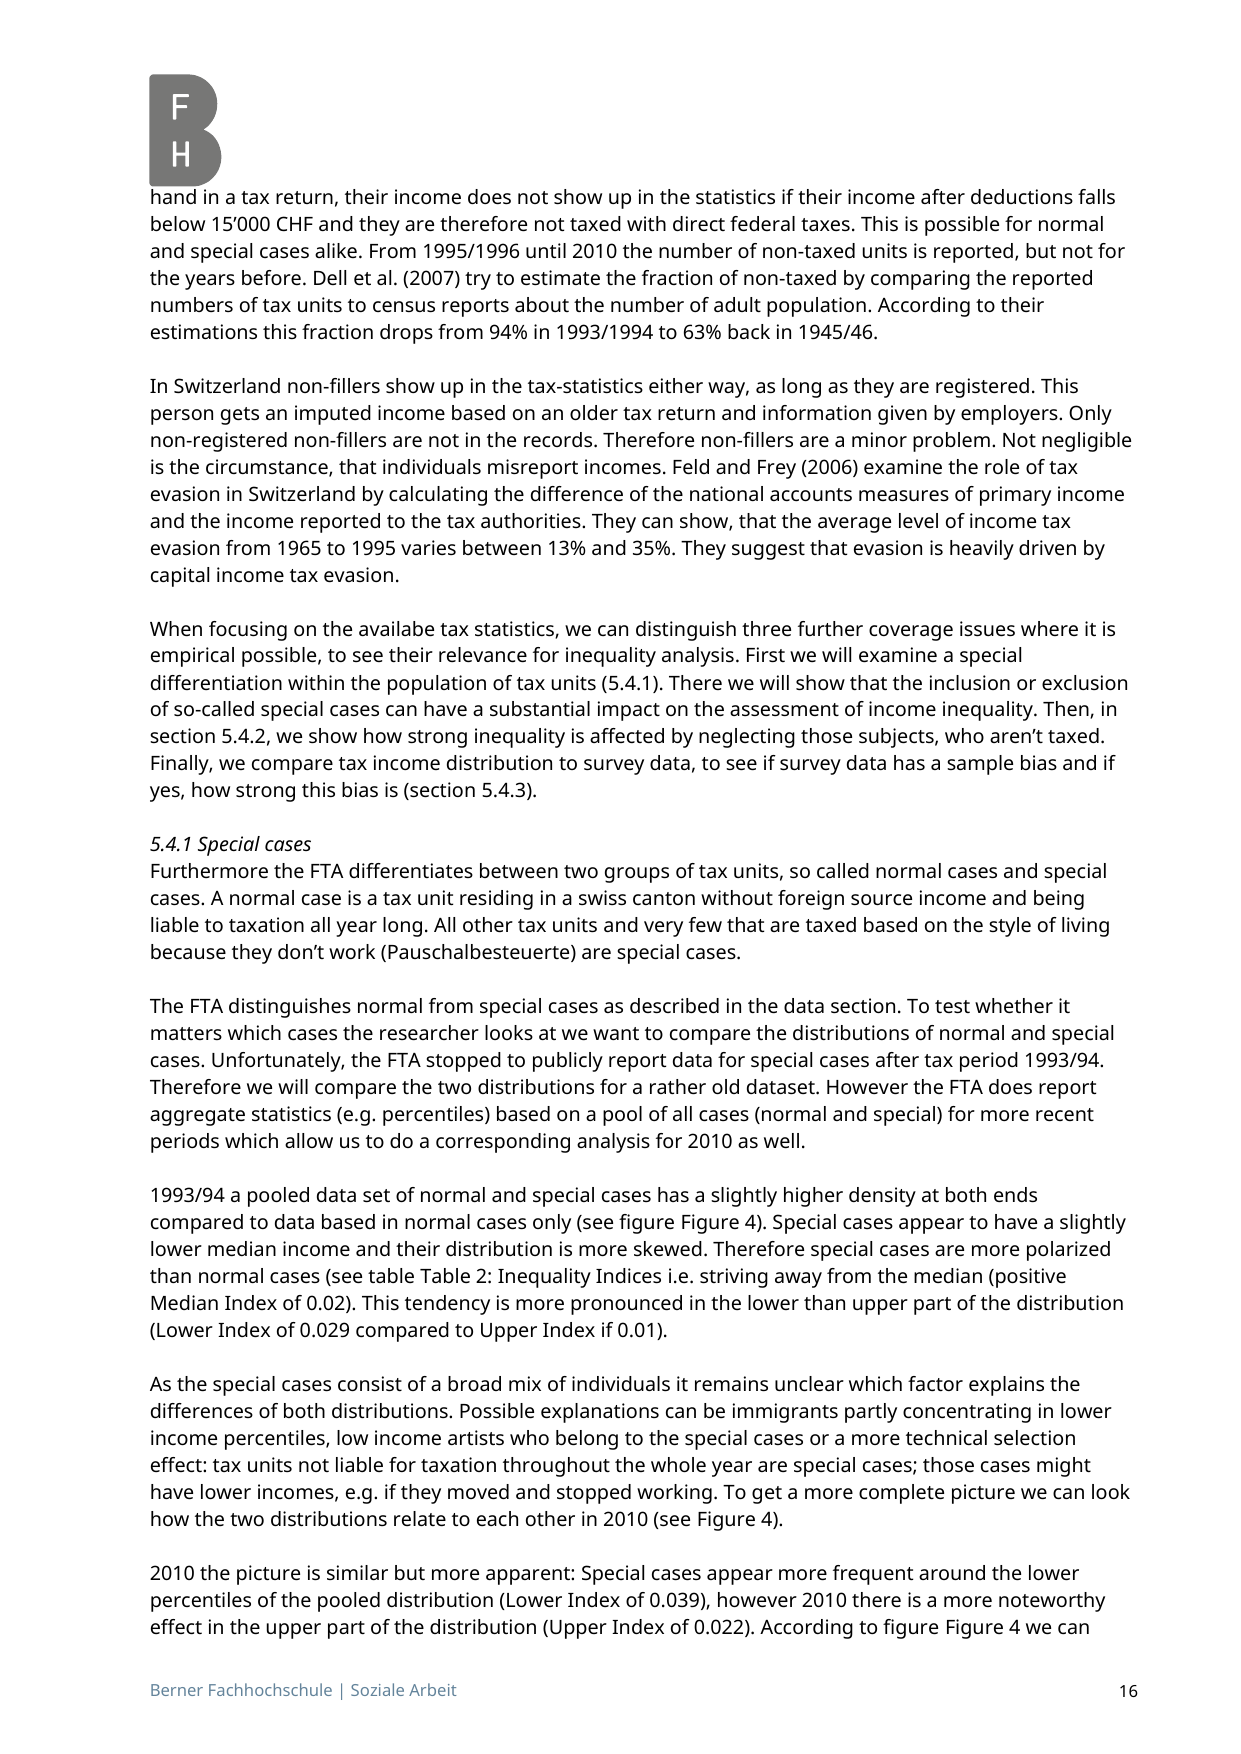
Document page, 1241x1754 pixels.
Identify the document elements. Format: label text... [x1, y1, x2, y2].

text When focusing on the availabe tax statistics, we can distinguish three further coverage issues where it is empirical possible, to see their relevance for inequality analysis. First we will examine a special differentiation within the population of tax units (5.5.1). There we will show that the inclusion or exclusion of so-called special cases can have a substantial impact on the assessment of income inequality. Then, in section 5.5.2, we show how strong inequality is affected by neglecting those subjects, who aren’t taxed. Finally, we compare tax income distribution to survey data, to see if survey data has a sample bias and if yes, how strong this bias is (section 5.5.3). [149, 615, 1136, 804]
text In Switzerland non-fillers show up in the tax-statistics either way, as long as they are registered. This person gets an imputed income based on an older tax return and information given by employers. Only non-registered non-fillers are not in the records. Therefore non-fillers are a minor problem. Not negligible is the circumstance, that individuals misreport incomes. Feld and Frey (2006) examine the role of tax evasion in Switzerland by calculating the difference of the national accounts measures of primary income and the income reported to the tax authorities. They can show, that the average level of income tax evasion from 1965 to 1995 varies between 13% and 35%. They suggest that evasion is heavily driven by capital income tax evasion. [149, 372, 1136, 588]
text As the special cases consist of a broad mix of individuals it remains unclear which factor explains the differences of both distributions. Possible explanations can be immigrants partly concentrating in lower income percentiles, low income artists who belong to the special cases or a more technical selection effect: tax units not liable for taxation throughout the whole year are special cases; those cases might have lower incomes, e.g. if they moved and stopped working. To get a more complete picture we can look how the two distributions relate to each other in 2010 (see Figure 4). [149, 1370, 1136, 1532]
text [149, 1559, 1136, 1640]
subtitle Special cases [149, 831, 1136, 858]
text The FTA distinguishes normal from special cases as described in the data section. To test whether it matters which cases the researcher looks at we want to compare the distributions of normal and special cases. Unfortunately, the FTA stopped to publicly report data for special cases after tax period 1993/94. Therefore we will compare the two distributions for a rather old dataset. However the FTA does report aggregate statistics (e.g. percentiles) based on a pool of all cases (normal and special) for more recent periods which allow us to do a corresponding analysis for 2010 as well. [149, 992, 1136, 1154]
text 1993/94 a pooled data set of normal and special cases has a slightly higher density at both ends compared to data based in normal cases only (see figure Figure 4). Special cases appear to have a slightly lower median income and their distribution is more skewed. Therefore special cases are more polarized than normal cases (see table Table 2) i.e. striving away from the median (positive Median Index of 0.02). This tendency is more pronounced in the lower than upper part of the distribution (Lower Index of 0.029 compared to Upper Index if 0.01). [149, 1181, 1136, 1343]
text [149, 183, 1136, 345]
text Furthermore the FTA differentiates between two groups of tax units, so called normal cases and special cases. A normal case is a tax unit residing in a swiss canton without foreign source income and being liable to taxation all year long. All other tax units and very few that are taxed based on the style of living because they don’t work (Pauschalbesteuerte) are special cases. [149, 858, 1136, 966]
